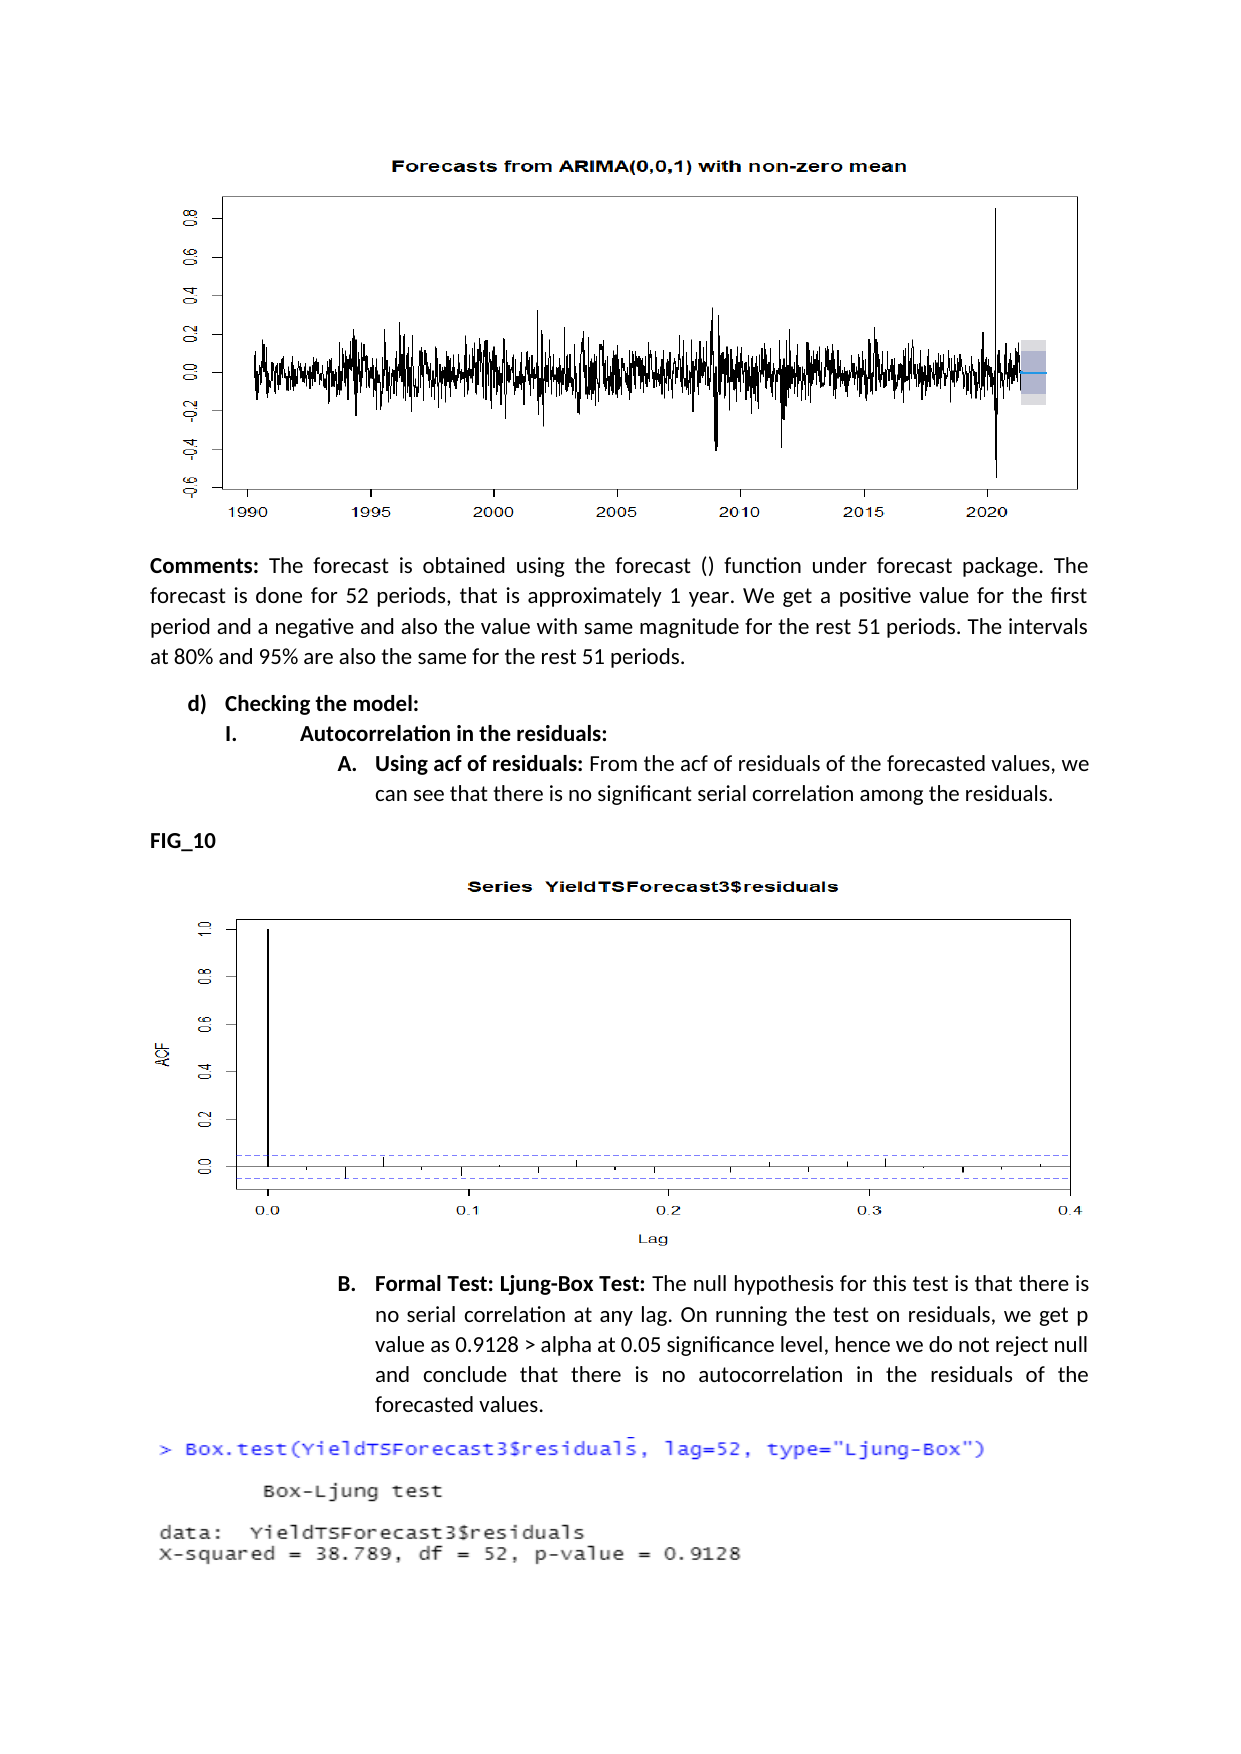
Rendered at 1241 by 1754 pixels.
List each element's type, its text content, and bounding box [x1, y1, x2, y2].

text FIG_10 [150, 826, 1090, 854]
list Autocorrelation in the residuals: [225, 719, 1090, 747]
picture [150, 150, 1091, 533]
picture [150, 1437, 1005, 1574]
text Comments: The forecast is obtained using the forecast () function under forecast package. The forecast is done for 52 periods, that is approximately 1 year. We get a positive value for the first period and a negative and also the value with same magnitude for the rest 51 periods. The intervals at 80% and 95% are also the same for the rest 51 periods. [150, 551, 1090, 670]
list Using acf of residuals: From the acf of residuals of the forecasted values, we can see that there is no significant serial correlation among the residuals. [337, 749, 1090, 807]
list Checking the model: [187, 689, 1090, 717]
picture [150, 873, 1091, 1251]
list Formal Test: Ljung-Box Test: The null hypothesis for this test is that there is no serial correlation at any lag. On running the test on residuals, we get p value as 0.9128 > alpha at 0.05 significance level, hence we do not reject null and conclude that there is no autocorrelation in the residuals of the forecasted values. [337, 1269, 1090, 1418]
